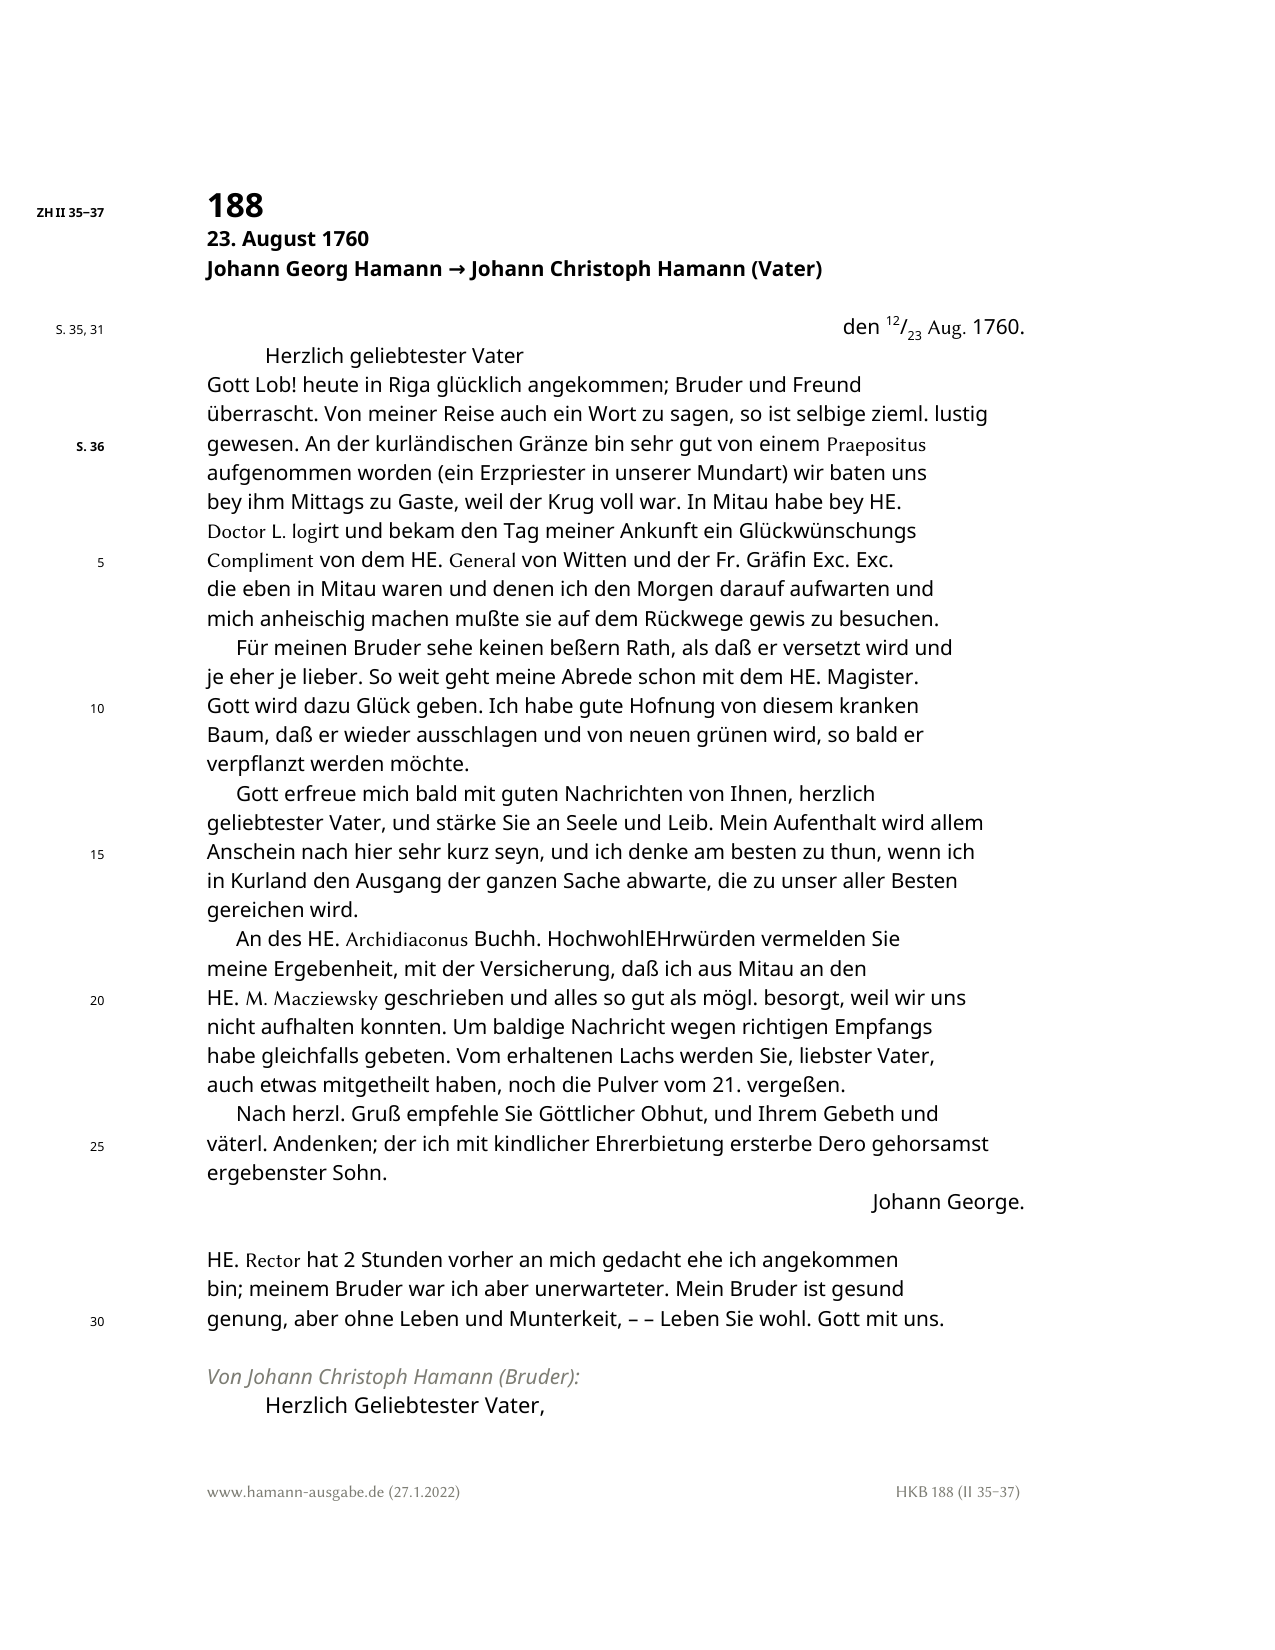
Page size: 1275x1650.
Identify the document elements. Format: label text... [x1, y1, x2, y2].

text auch etwas mitgetheilt haben, noch die Pulver vom 21. vergeßen. [207, 1069, 1025, 1098]
text Herzlich Geliebtester Vater, [265, 1390, 1025, 1419]
text bin; meinem Bruder war ich aber unerwarteter. Mein Bruder ist gesund [207, 1273, 1025, 1303]
text Doctor L. logirt und bekam den Tag meiner Ankunft ein Glückwünschungs [207, 515, 1025, 544]
text Von Johann Christoph Hamann (Bruder): [207, 1361, 1025, 1390]
text Gott wird dazu Glück geben. Ich habe gute Hofnung von diesem kranken [207, 690, 1025, 719]
text habe gleichfalls gebeten. Vom erhaltenen Lachs werden Sie, liebster Vater, [207, 1040, 1025, 1069]
text 15 [0, 836, 104, 865]
text Nach herzl. Gruß empfehle Sie Göttlicher Obhut, und Ihrem Gebeth und [236, 1098, 1025, 1128]
text ergebenster Sohn. [207, 1157, 1025, 1186]
text gereichen wird. [207, 894, 1025, 923]
text den 12/23 Aug. 1760. [207, 311, 1025, 340]
text nicht aufhalten konnten. Um baldige Nachricht wegen richtigen Empfangs [207, 1011, 1025, 1040]
text 10 [0, 690, 104, 719]
text aufgenommen worden (ein Erzpriester in unserer Mundart) wir baten uns [207, 457, 1025, 486]
text väterl. Andenken; der ich mit kindlicher Ehrerbietung ersterbe Dero gehorsamst [207, 1128, 1025, 1157]
text meine Ergebenheit, mit der Versicherung, daß ich aus Mitau an den [207, 953, 1025, 982]
text 20 [0, 982, 104, 1011]
text je eher je lieber. So weit geht meine Abrede schon mit dem HE. Magister. [207, 661, 1025, 690]
text Compliment von dem HE. General von Witten und der Fr. Gräfin Exc. Exc. [207, 544, 1025, 573]
text 30 [0, 1303, 104, 1332]
text Anschein nach hier sehr kurz seyn, und ich denke am besten zu thun, wenn ich [207, 836, 1025, 865]
text bey ihm Mittags zu Gaste, weil der Krug voll war. In Mitau habe bey HE. [207, 486, 1025, 515]
text 25 [0, 1128, 104, 1157]
text Gott erfreue mich bald mit guten Nachrichten von Ihnen, herzlich [236, 778, 1025, 807]
text S. 36 [0, 428, 104, 457]
text An des HE. Archidiaconus Buchh. HochwohlEHrwürden vermelden Sie [236, 923, 1025, 953]
text in Kurland den Ausgang der ganzen Sache abwarte, die zu unser aller Besten [207, 865, 1025, 894]
text Für meinen Bruder sehe keinen beßern Rath, als daß er versetzt wird und [236, 632, 1025, 661]
text gewesen. An der kurländischen Gränze bin sehr gut von einem Praepositus [207, 428, 1025, 457]
text Johann George. [207, 1186, 1025, 1215]
text HE. M. Macziewsky geschrieben und alles so gut als mögl. besorgt, weil wir uns [207, 982, 1025, 1011]
text HE. Rector hat 2 Stunden vorher an mich gedacht ehe ich angekommen [207, 1244, 1025, 1273]
text geliebtester Vater, und stärke Sie an Seele und Leib. Mein Aufenthalt wird allem [207, 807, 1025, 836]
text ZH II 35‒37 [0, 194, 104, 253]
text S. 35, 31 [0, 311, 104, 340]
text Gott Lob! heute in Riga glücklich angekommen; Bruder und Freund [207, 369, 1025, 398]
text die eben in Mitau waren und denen ich den Morgen darauf aufwarten und [207, 573, 1025, 603]
text überrascht. Von meiner Reise auch ein Wort zu sagen, so ist selbige zieml. lustig [207, 398, 1025, 428]
text verpflanzt werden möchte. [207, 748, 1025, 778]
text genung, aber ohne Leben und Munterkeit, – – Leben Sie wohl. Gott mit uns. [207, 1303, 1025, 1332]
text Herzlich geliebtester Vater [265, 340, 1025, 369]
text 188 [207, 194, 1025, 223]
text Baum, daß er wieder ausschlagen und von neuen grünen wird, so bald er [207, 719, 1025, 748]
text mich anheischig machen mußte sie auf dem Rückwege gewis zu besuchen. [207, 603, 1025, 632]
text 5 [0, 544, 104, 573]
text 23. August 1760 Johann Georg Hamann → Johann Christoph Hamann (Vater) [207, 223, 1025, 311]
